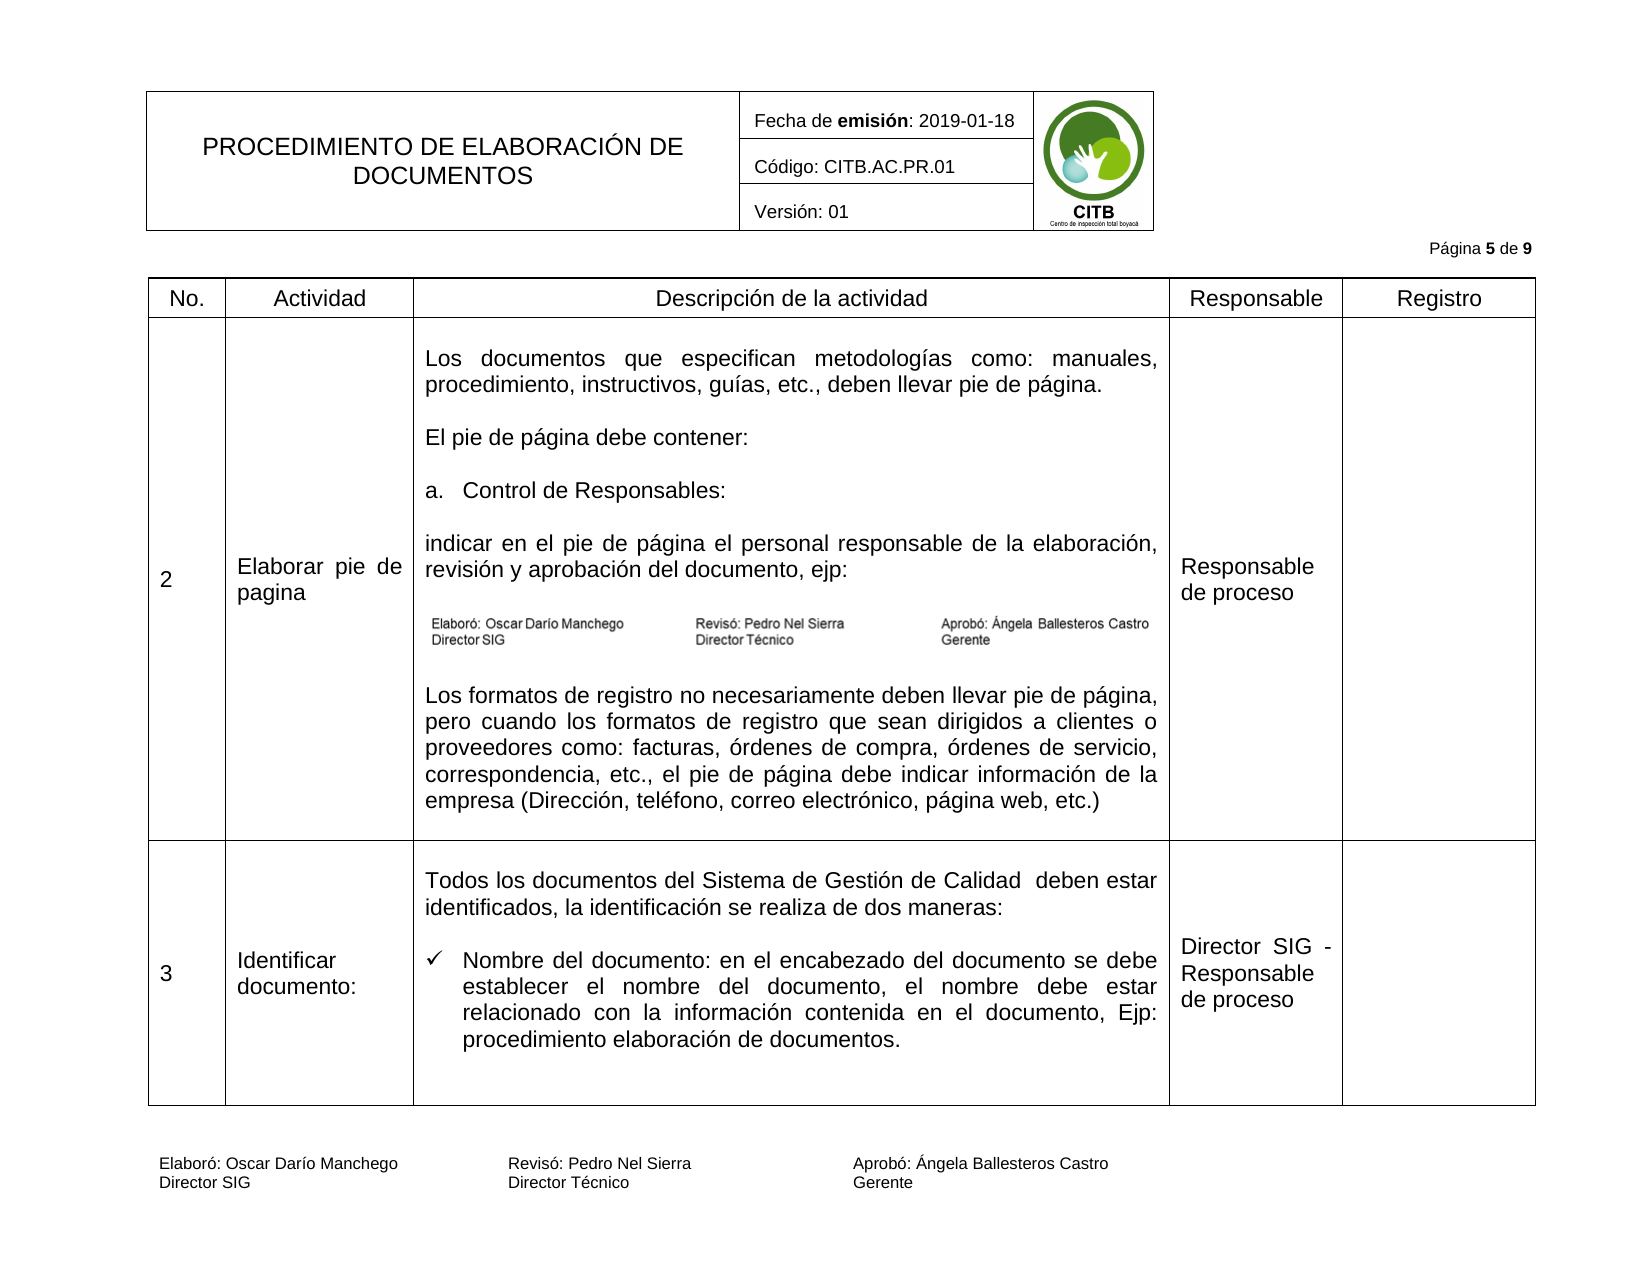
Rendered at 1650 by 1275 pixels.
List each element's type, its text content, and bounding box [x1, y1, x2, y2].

table_cell [1343, 841, 1535, 1105]
table_cell Todos los documentos del Sistema de Gestión de Calidad deben estar identificados, la identificación se realiza de dos maneras: Nombre del documento: en el encabezado del documento se debe establecer el nombre del documento, el nombre debe estar relacionado con la información contenida en el documento, Ejp: procedimiento elaboración de documentos. [414, 841, 1169, 1105]
table_cell 2 [149, 318, 225, 840]
table_cell Responsable de proceso [1170, 318, 1342, 840]
picture [425, 610, 1158, 656]
table_cell 3 [149, 841, 225, 1105]
table_header Responsable [1170, 279, 1342, 317]
table_header Registro [1343, 279, 1535, 317]
table_cell Identificar documento: [226, 841, 413, 1105]
picture [1041, 95, 1146, 229]
table_cell Elaborar pie de pagina [226, 318, 413, 840]
table_cell [1343, 318, 1535, 840]
table_header Actividad [226, 279, 413, 317]
table_header Descripción de la actividad [414, 279, 1169, 317]
table_cell Director SIG - Responsable de proceso [1170, 841, 1342, 1105]
table_header No. [149, 279, 225, 317]
table_cell Los documentos que especifican metodologías como: manuales, procedimiento, instructivos, guías, etc., deben llevar pie de página. El pie de página debe contener: Control de Responsables: indicar en el pie de página el personal responsable de la elaboración, revisión y aprobación del documento, ejp: Los formatos de registro no necesariamente deben llevar pie de página, pero cuando los formatos de registro que sean dirigidos a clientes o proveedores como: facturas, órdenes de compra, órdenes de servicio, correspondencia, etc., el pie de página debe indicar información de la empresa (Dirección, teléfono, correo electrónico, página web, etc.) [414, 318, 1169, 840]
